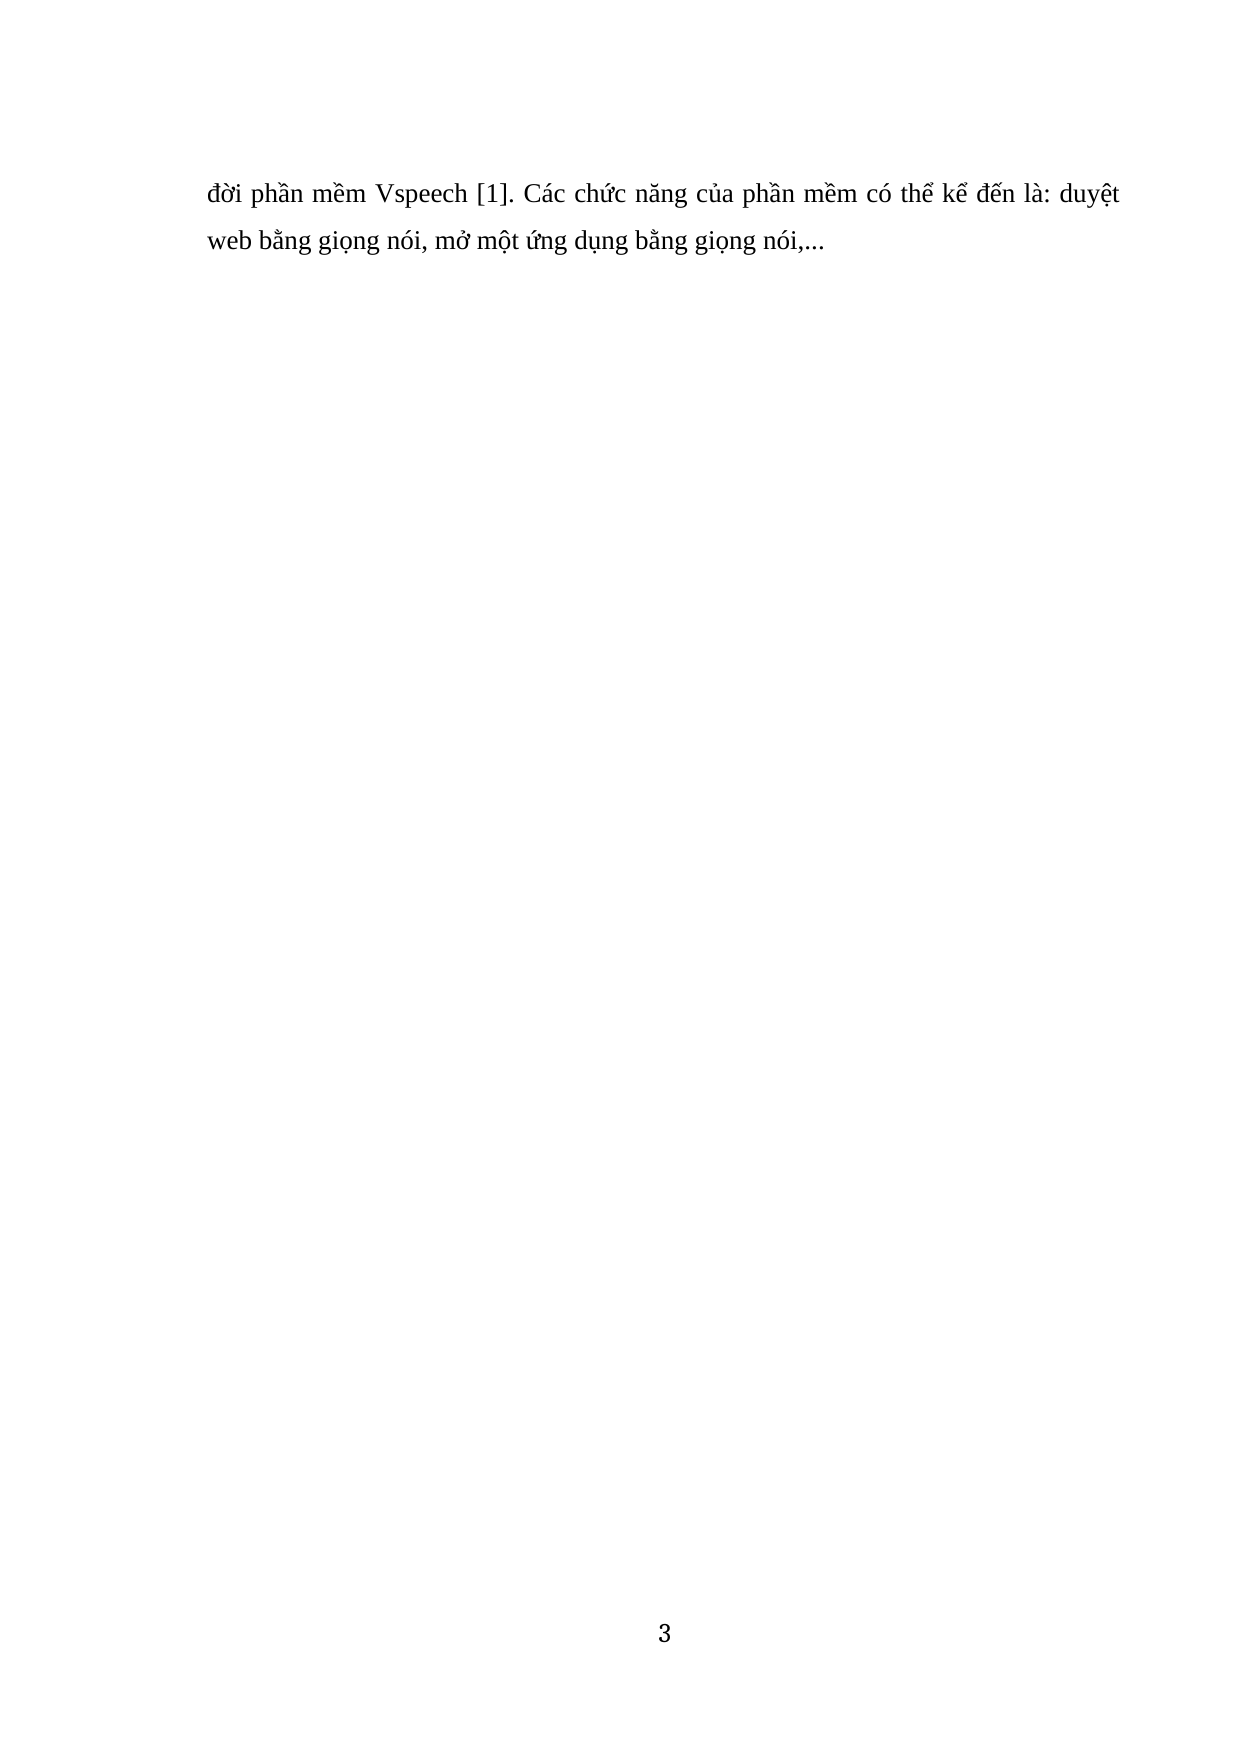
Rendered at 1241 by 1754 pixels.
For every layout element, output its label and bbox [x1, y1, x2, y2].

text [207, 177, 1122, 255]
